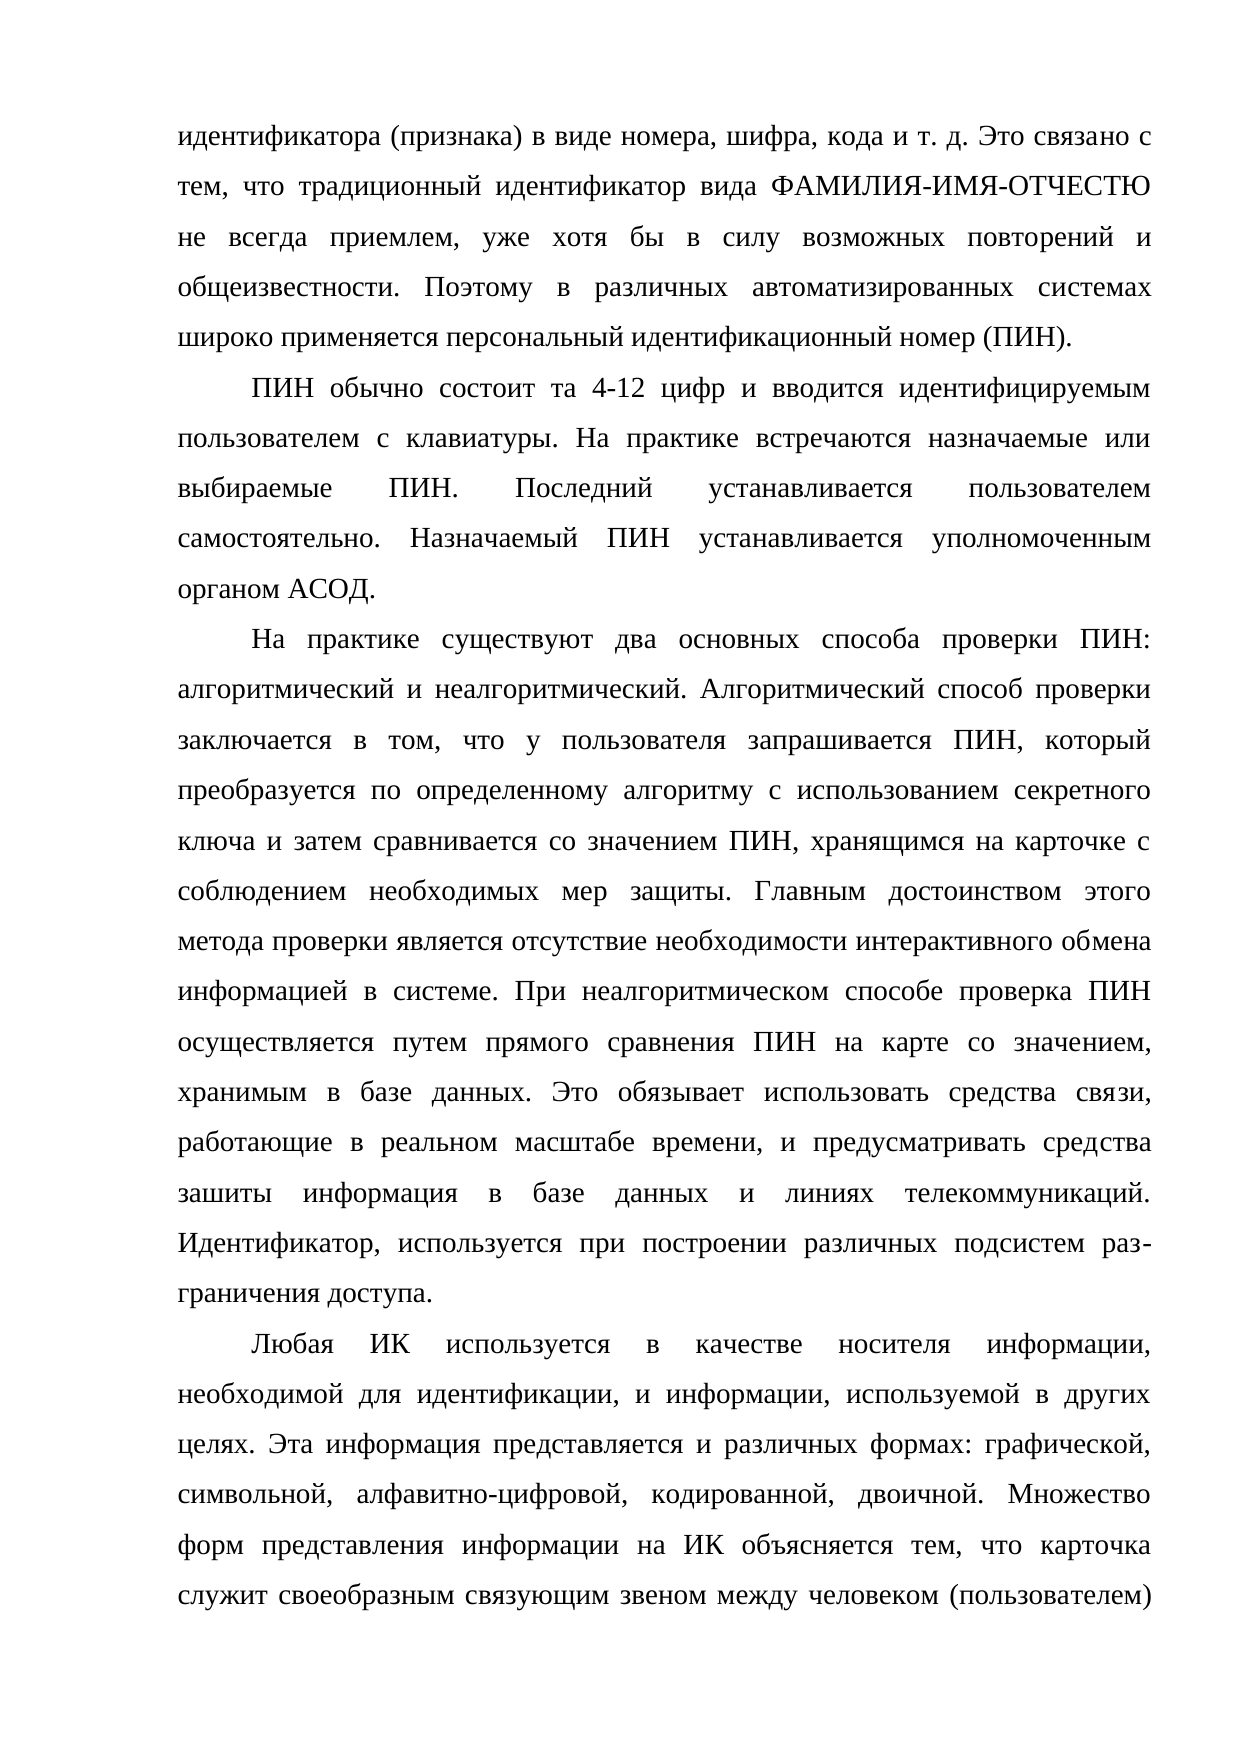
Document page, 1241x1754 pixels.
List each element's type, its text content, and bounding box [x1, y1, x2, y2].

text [177, 1326, 1152, 1611]
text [177, 118, 1152, 353]
text ПИН обычно состоит та 4-12 цифр и вводится идентифицируемым пользователем с клавиатуры. На практике встречаются назначаемые или выбираемые ПИН. Последний устанавливается пользователем самостоятельно. Назначаемый ПИН устанавливается уполномоченным органом АСОД. [177, 370, 1152, 604]
text На практике существуют два основных способа проверки ПИН: алгоритмический и неалгоритмический. Алгоритмический способ проверки заключается в том, что у пользователя запрашивается ПИН, который преобразуется по определенному алгоритму с использованием секретного ключа и затем сравнивается со значением ПИН, хранящимся на карточке с соблюдением необходимых мер защиты. Главным достоинством этого метода проверки является отсутствие необходимости интерактивного обмена информацией в системе. При неалгоритмическом способе проверка ПИН осуществляется путем прямого сравнения ПИН на карте со значением, хранимым в базе данных. Это обязывает использовать средства связи, работающие в реальном масштабе времени, и предусматривать средства зашиты информация в базе данных и линиях телекоммуникаций. Идентификатор, используется при построении различных подсистем разграничения доступа. [177, 621, 1152, 1309]
